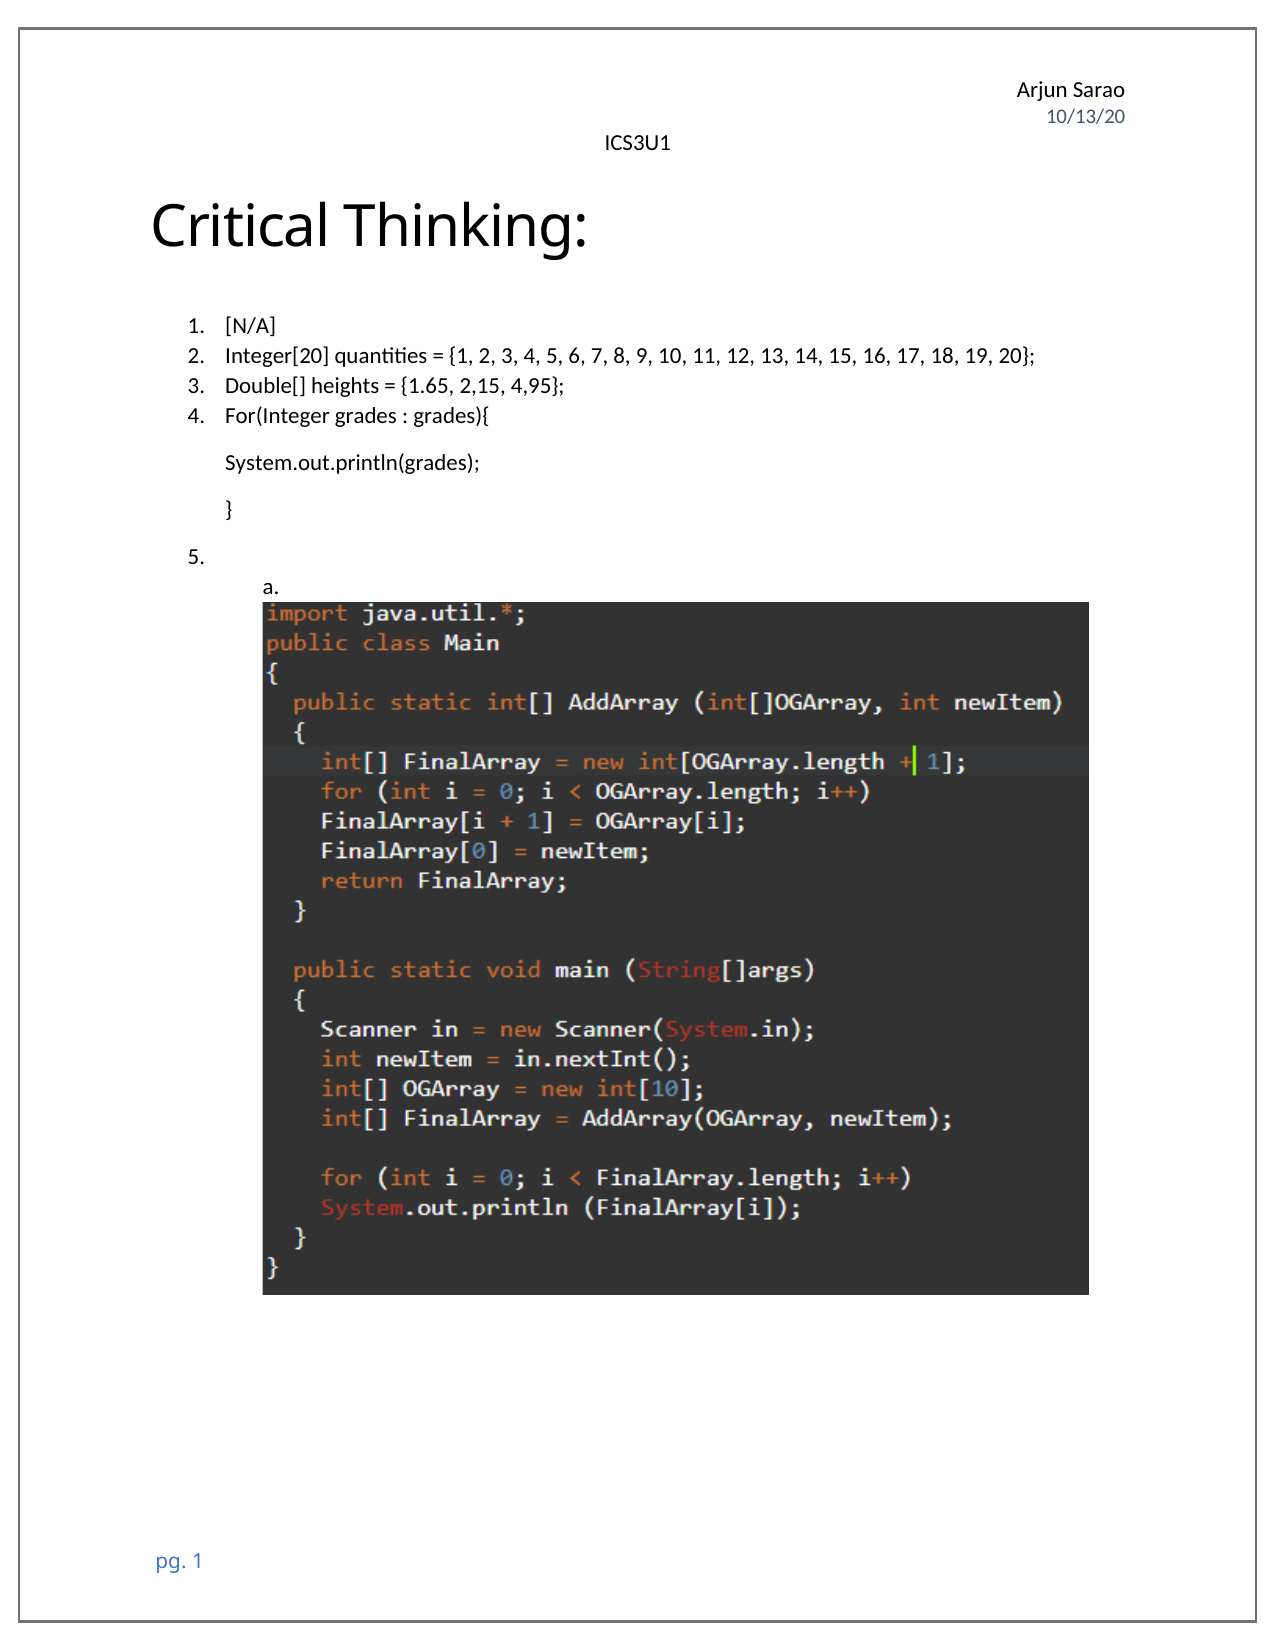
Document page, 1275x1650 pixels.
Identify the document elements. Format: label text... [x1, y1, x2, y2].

list For(Integer grades : grades){ [187, 401, 1125, 429]
title Critical Thinking: [150, 184, 1125, 264]
list [N/A] [187, 311, 1125, 339]
picture [262, 602, 1089, 1295]
text System.out.println(grades); [225, 448, 1125, 476]
list Double[] heights = {1.65, 2,15, 4,95}; [187, 371, 1125, 399]
text } [225, 495, 1125, 523]
list Integer[20] quantities = {1, 2, 3, 4, 5, 6, 7, 8, 9, 10, 11, 12, 13, 14, 15, 16, 17, 18, 19, 20}; [187, 341, 1125, 369]
